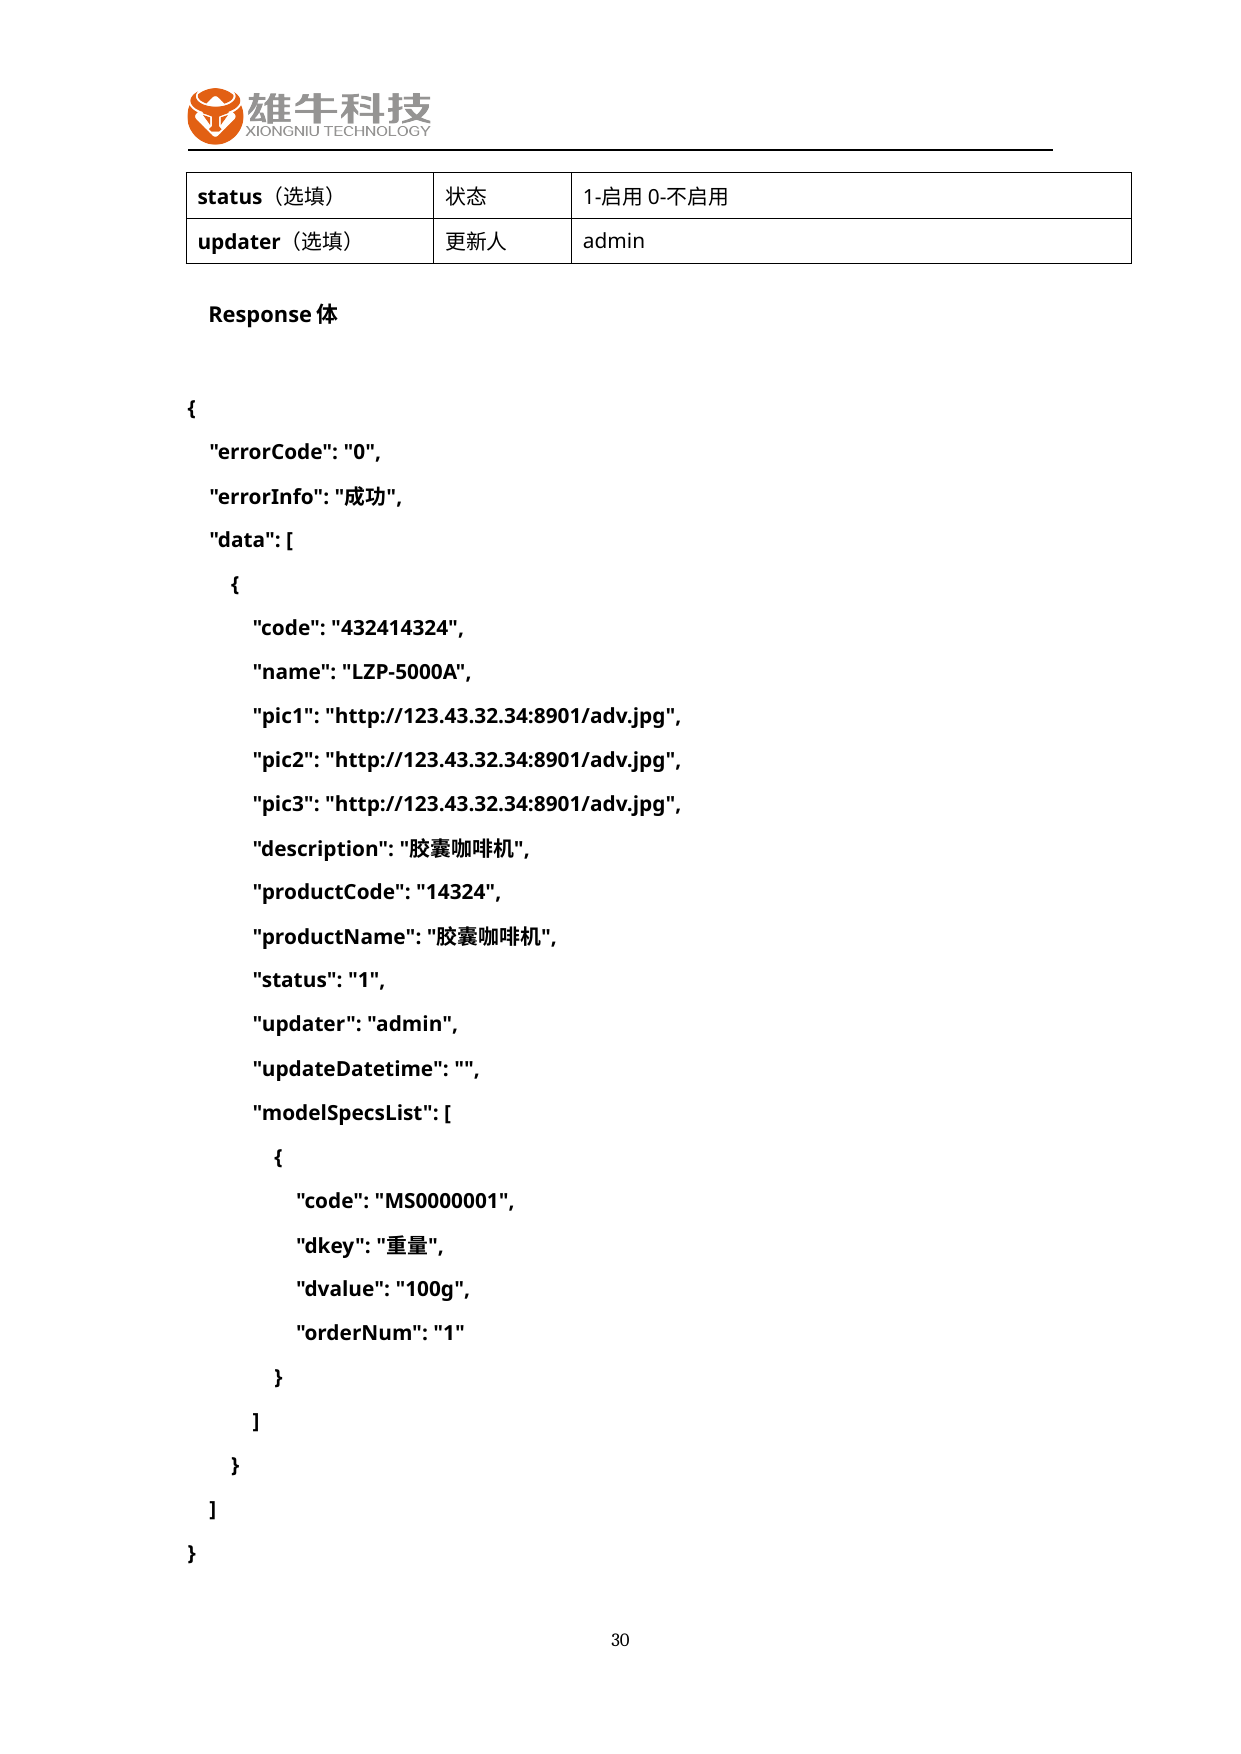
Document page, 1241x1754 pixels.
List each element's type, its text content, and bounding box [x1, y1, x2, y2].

text "code": "MS0000001", [187, 1178, 1053, 1222]
text "dkey": "重量", [187, 1222, 1053, 1266]
text "errorCode": "0", [187, 429, 1053, 473]
picture [187, 88, 433, 147]
text "modelSpecsList": [ [187, 1090, 1053, 1134]
subtitle Response体 [202, 291, 1053, 335]
text "data": [ [187, 517, 1053, 561]
text "dvalue": "100g", [187, 1266, 1053, 1310]
text "productCode": "14324", [187, 869, 1053, 914]
text "errorInfo": "成功", [187, 473, 1053, 517]
text "description": "胶囊咖啡机", [187, 826, 1053, 869]
table_cell 状态 [434, 173, 571, 217]
text } [187, 1531, 1053, 1574]
text ] [187, 1398, 1053, 1442]
text "productName": "胶囊咖啡机", [187, 914, 1053, 958]
text } [187, 1354, 1053, 1398]
text { [187, 385, 1053, 429]
text } [187, 1442, 1053, 1486]
text "pic2": "http://123.43.32.34:8901/adv.jpg", [187, 737, 1053, 781]
table_cell status（选填） [187, 173, 433, 217]
text "pic3": "http://123.43.32.34:8901/adv.jpg", [187, 781, 1053, 826]
text "updater": "admin", [187, 1002, 1053, 1046]
text "status": "1", [187, 958, 1053, 1002]
text "name": "LZP-5000A", [187, 649, 1053, 693]
table_cell updater（选填） [187, 219, 433, 262]
text "orderNum": "1" [187, 1310, 1053, 1354]
text "pic1": "http://123.43.32.34:8901/adv.jpg", [187, 693, 1053, 737]
table_cell admin [572, 219, 1131, 262]
text { [187, 1134, 1053, 1178]
table_cell 更新人 [434, 219, 571, 262]
table_cell 1-启用 0-不启用 [572, 173, 1131, 217]
text { [187, 561, 1053, 605]
text "updateDatetime": "", [187, 1046, 1053, 1090]
text "code": "432414324", [187, 605, 1053, 649]
text ] [187, 1486, 1053, 1531]
